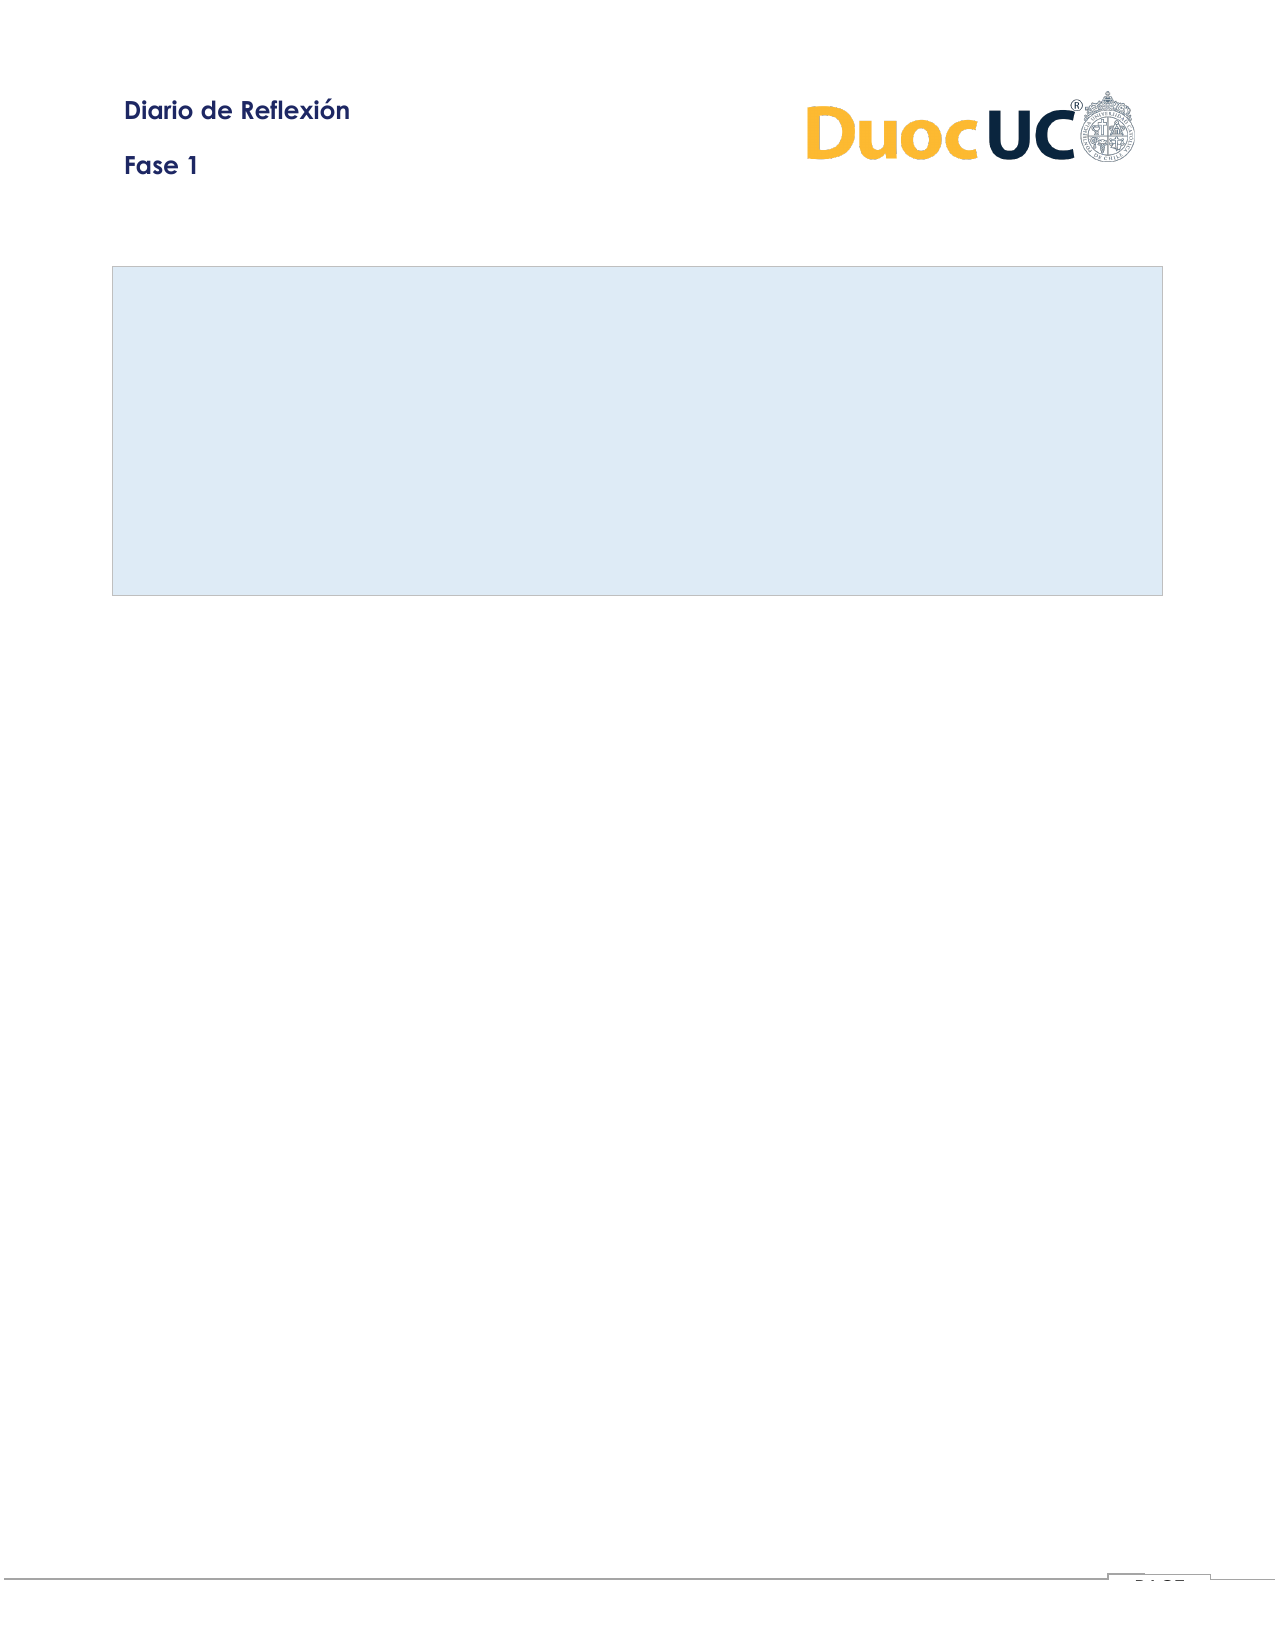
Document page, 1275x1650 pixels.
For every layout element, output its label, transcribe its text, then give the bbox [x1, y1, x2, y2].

picture [807, 91, 1135, 162]
